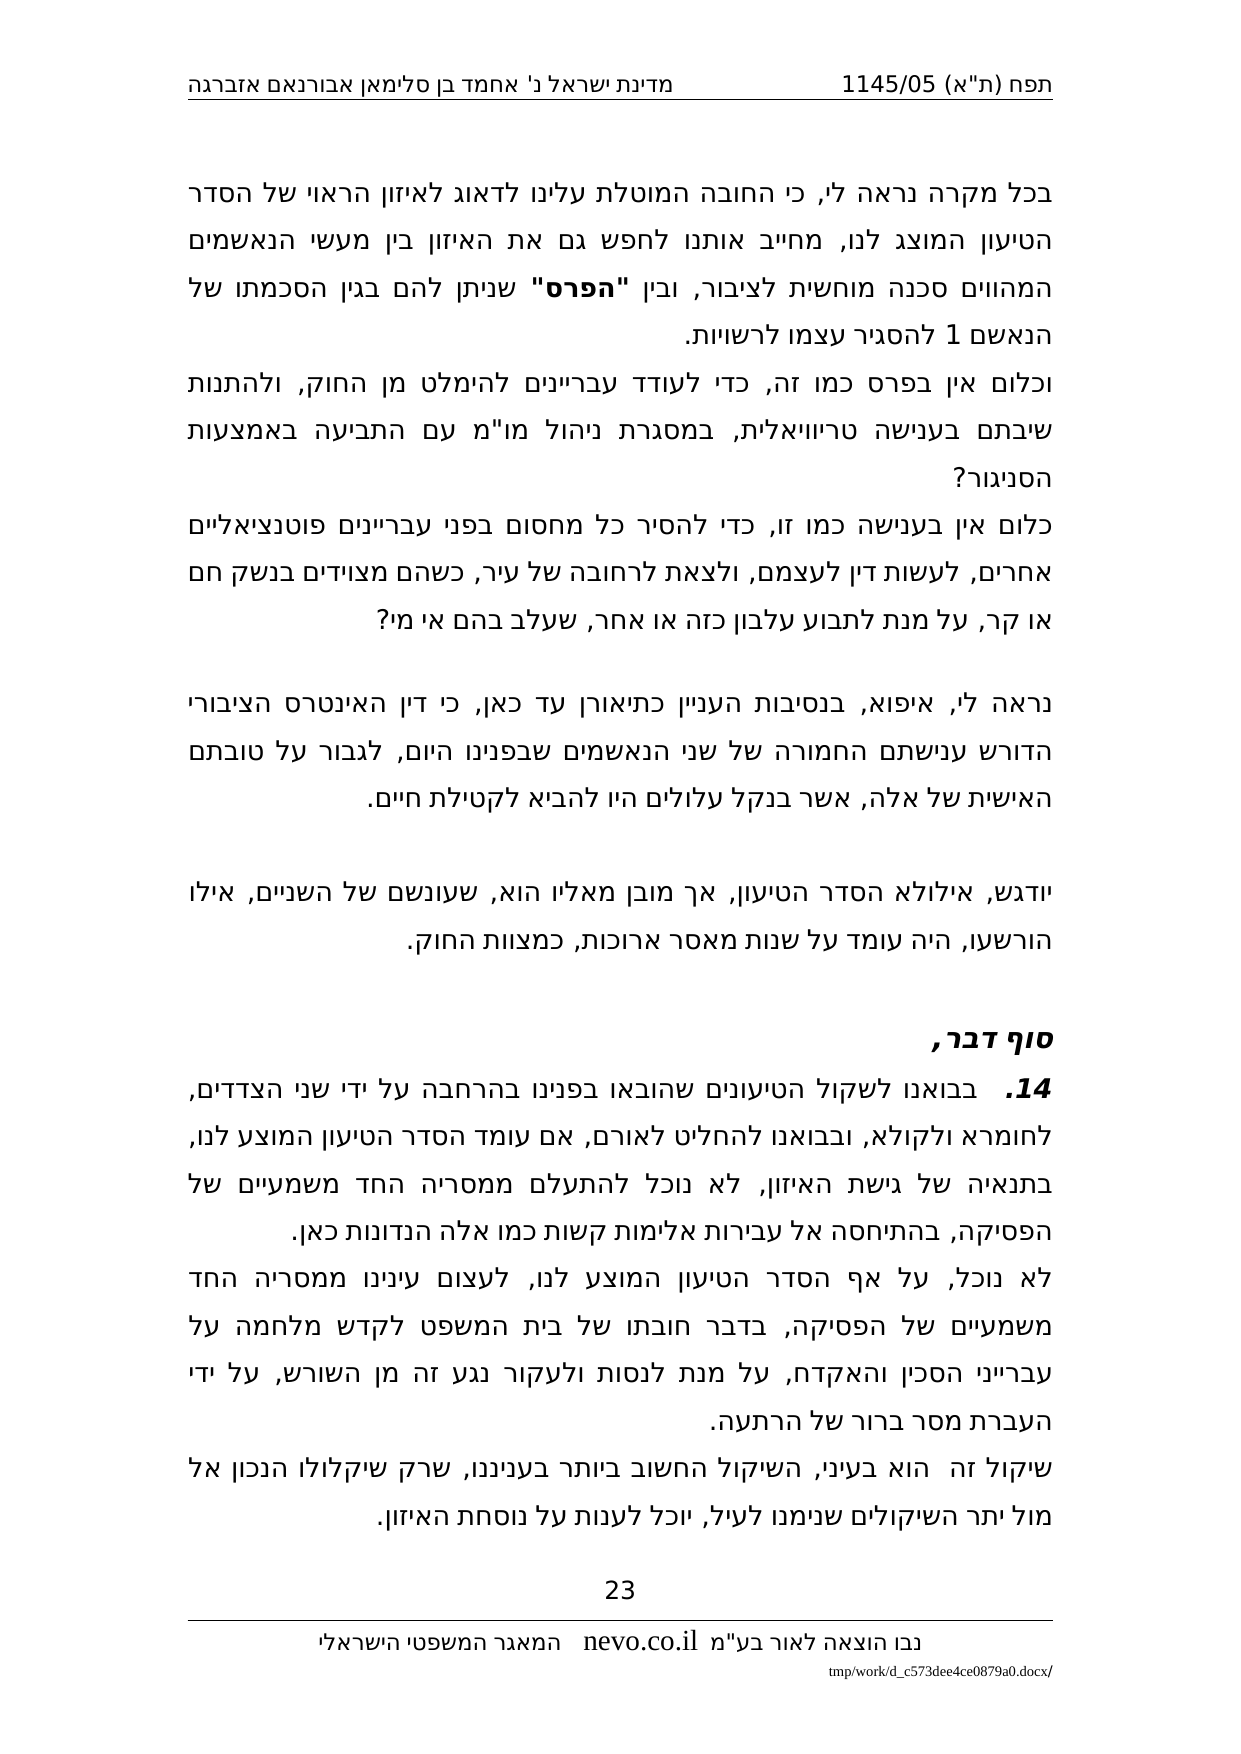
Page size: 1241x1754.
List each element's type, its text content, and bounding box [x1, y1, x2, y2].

text שיקול זה הוא בעיני, השיקול החשוב ביותר בעניננו, שרק שיקלולו הנכון אל מול יתר השיקולים שנימנו לעיל, יוכל לענות על נוסחת האיזון. [187, 1453, 1053, 1532]
text לא נוכל, על אף הסדר הטיעון המוצע לנו, לעצום עינינו ממסריה החד משמעיים של הפסיקה, בדבר חובתו של בית המשפט לקדש מלחמה על עברייני הסכין והאקדח, על מנת לנסות ולעקור נגע זה מן השורש, על ידי העברת מסר ברור של הרתעה. [187, 1263, 1053, 1437]
text 14. בבואנו לשקול הטיעונים שהובאו בפנינו בהרחבה על ידי שני הצדדים, לחומרא ולקולא, ובבואנו להחליט לאורם, אם עומד הסדר הטיעון המוצע לנו, בתנאיה של גישת האיזון, לא נוכל להתעלם ממסריה החד משמעיים של הפסיקה, בהתיחסה אל עבירות אלימות קשות כמו אלה הנדונות כאן. [187, 1073, 1053, 1247]
text יודגש, אילולא הסדר הטיעון, אך מובן מאליו הוא, שעונשם של השניים, אילו הורשעו, היה עומד על שנות מאסר ארוכות, כמצוות החוק. [187, 877, 1053, 956]
text נראה לי, איפוא, בנסיבות העניין כתיאורן עד כאן, כי דין האינטרס הציבורי הדורש ענישתם החמורה של שני הנאשמים שבפנינו היום, לגבור על טובתם האישית של אלה, אשר בנקל עלולים היו להביא לקטילת חיים. [187, 688, 1053, 814]
text כלום אין בענישה כמו זו, כדי להסיר כל מחסום בפני עבריינים פוטנציאליים אחרים, לעשות דין לעצמם, ולצאת לרחובה של עיר, כשהם מצוידים בנשק חם או קר, על מנת לתבוע עלבון כזה או אחר, שעלב בהם אי מי? [187, 509, 1053, 636]
text בכל מקרה נראה לי, כי החובה המוטלת עלינו לדאוג לאיזון הראוי של הסדר הטיעון המוצג לנו, מחייב אותנו לחפש גם את האיזון בין מעשי הנאשמים המהווים סכנה מוחשית לציבור, ובין "הפרס" שניתן להם בגין הסכמתו של הנאשם 1 להסגיר עצמו לרשויות. [187, 177, 1053, 351]
text וכלום אין בפרס כמו זה, כדי לעודד עבריינים להימלט מן החוק, ולהתנות שיבתם בענישה טריוויאלית, במסגרת ניהול מו"מ עם התביעה באמצעות הסניגור? [187, 367, 1053, 493]
text סוף דבר, [187, 1022, 1053, 1056]
